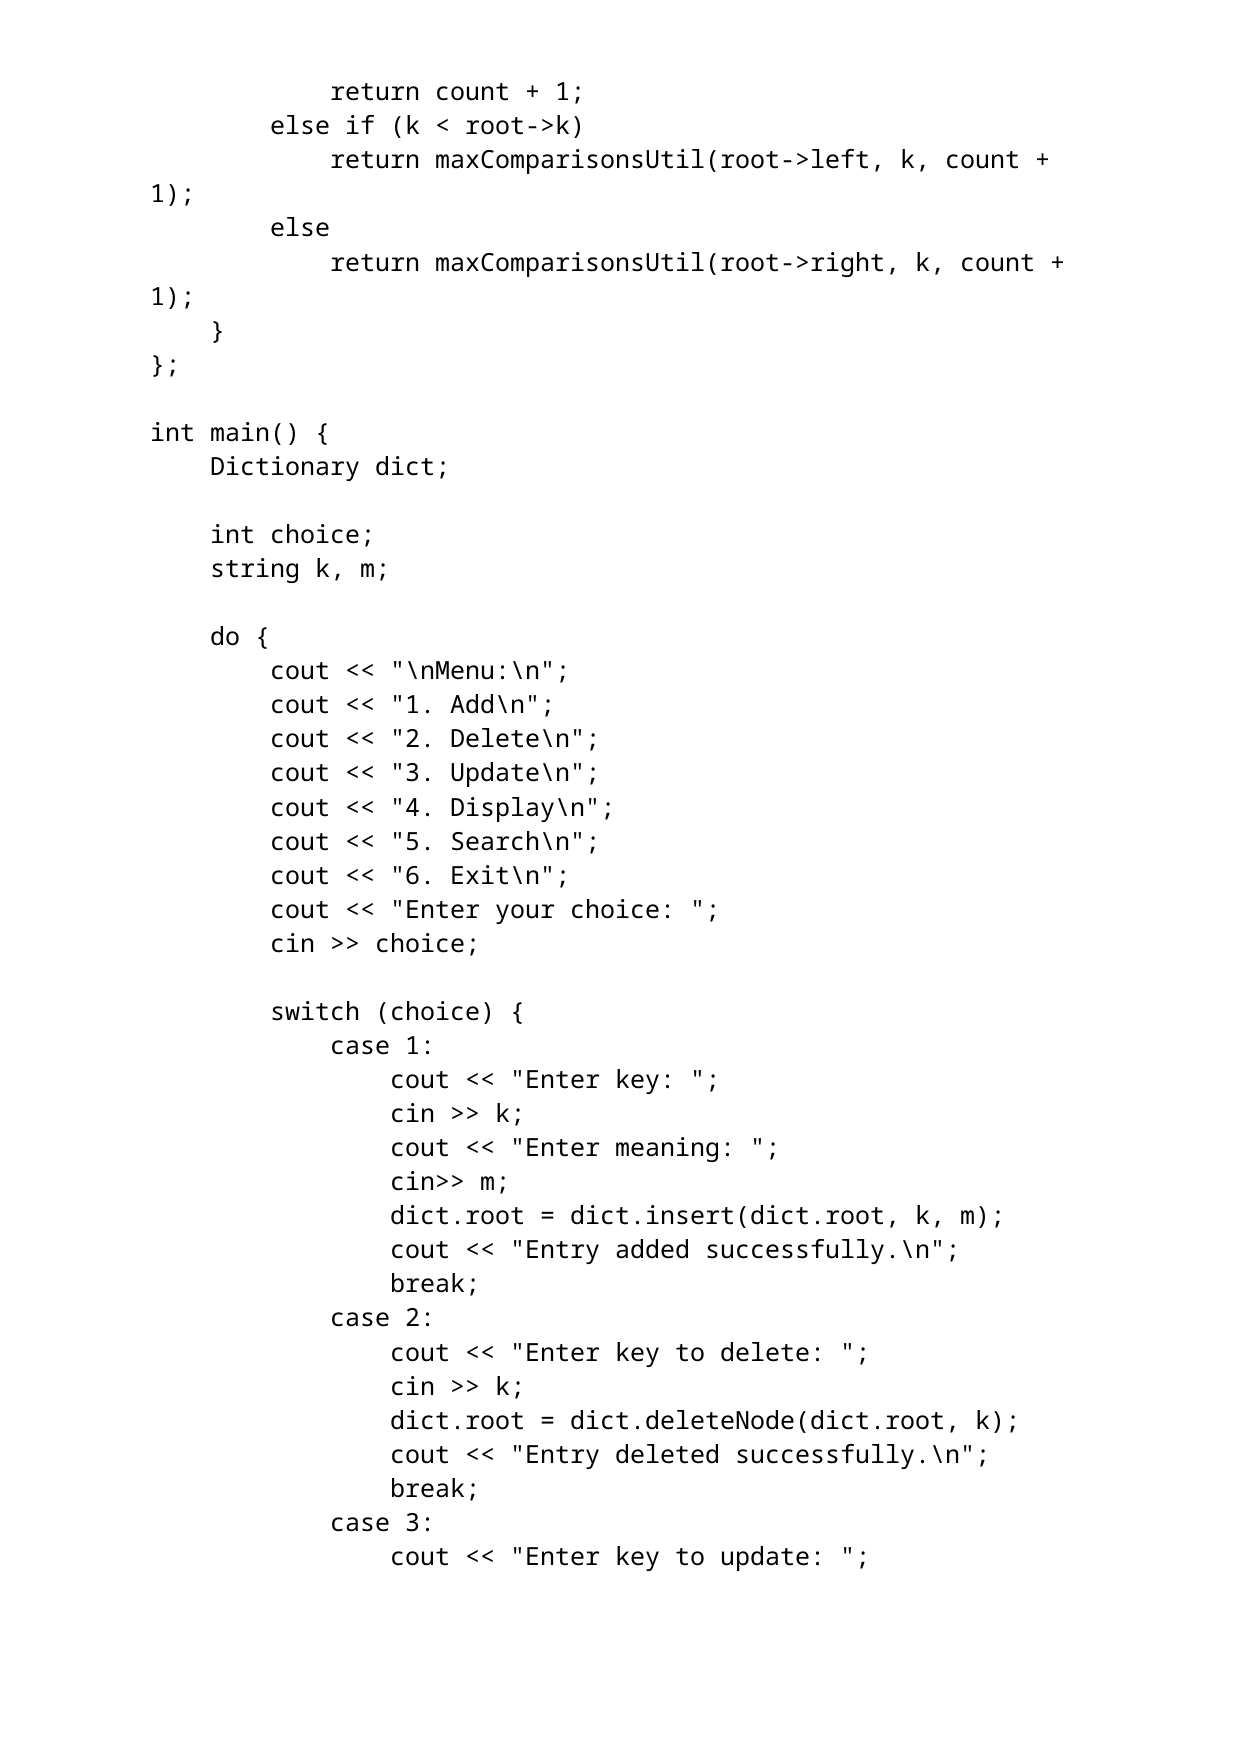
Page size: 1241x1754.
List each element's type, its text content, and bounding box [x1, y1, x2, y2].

text cout << "2. Delete\n"; [150, 721, 1090, 755]
text case 2: [150, 1300, 1090, 1334]
text case 3: [150, 1504, 1090, 1538]
text cout << "Enter key to update: "; [150, 1538, 1090, 1573]
text return maxComparisonsUtil(root->right, k, count + 1); [150, 244, 1090, 312]
text cin >> k; [150, 1096, 1090, 1130]
text else if (k < root->k) [150, 108, 1090, 142]
text cout << "Entry added successfully.\n"; [150, 1232, 1090, 1266]
text string k, m; [150, 551, 1090, 585]
text } [150, 312, 1090, 346]
text cin >> k; [150, 1368, 1090, 1402]
text case 1: [150, 1028, 1090, 1062]
text cout << "Enter key to delete: "; [150, 1334, 1090, 1368]
text }; [150, 346, 1090, 380]
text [150, 1402, 1090, 1436]
text Dictionary dict; [150, 448, 1090, 483]
text int main() { [150, 414, 1090, 448]
text cout << "1. Add\n"; [150, 687, 1090, 721]
text cin>> m; [150, 1164, 1090, 1198]
text break; [150, 1470, 1090, 1504]
text else [150, 210, 1090, 244]
text cout << "Entry deleted successfully.\n"; [150, 1436, 1090, 1470]
text break; [150, 1266, 1090, 1300]
text cout << "4. Display\n"; [150, 789, 1090, 823]
text cout << "\nMenu:\n"; [150, 653, 1090, 687]
text dict.root = dict.insert(dict.root, k, m); [150, 1198, 1090, 1232]
text int choice; [150, 517, 1090, 551]
text return maxComparisonsUtil(root->left, k, count + 1); [150, 142, 1090, 210]
text cin >> choice; [150, 925, 1090, 959]
text cout << "6. Exit\n"; [150, 857, 1090, 891]
text switch (choice) { [150, 993, 1090, 1028]
text cout << "Enter key: "; [150, 1062, 1090, 1096]
text return count + 1; [150, 74, 1090, 108]
text cout << "3. Update\n"; [150, 755, 1090, 789]
text cout << "Enter your choice: "; [150, 891, 1090, 925]
text cout << "5. Search\n"; [150, 823, 1090, 857]
text do { [150, 619, 1090, 653]
text cout << "Enter meaning: "; [150, 1130, 1090, 1164]
